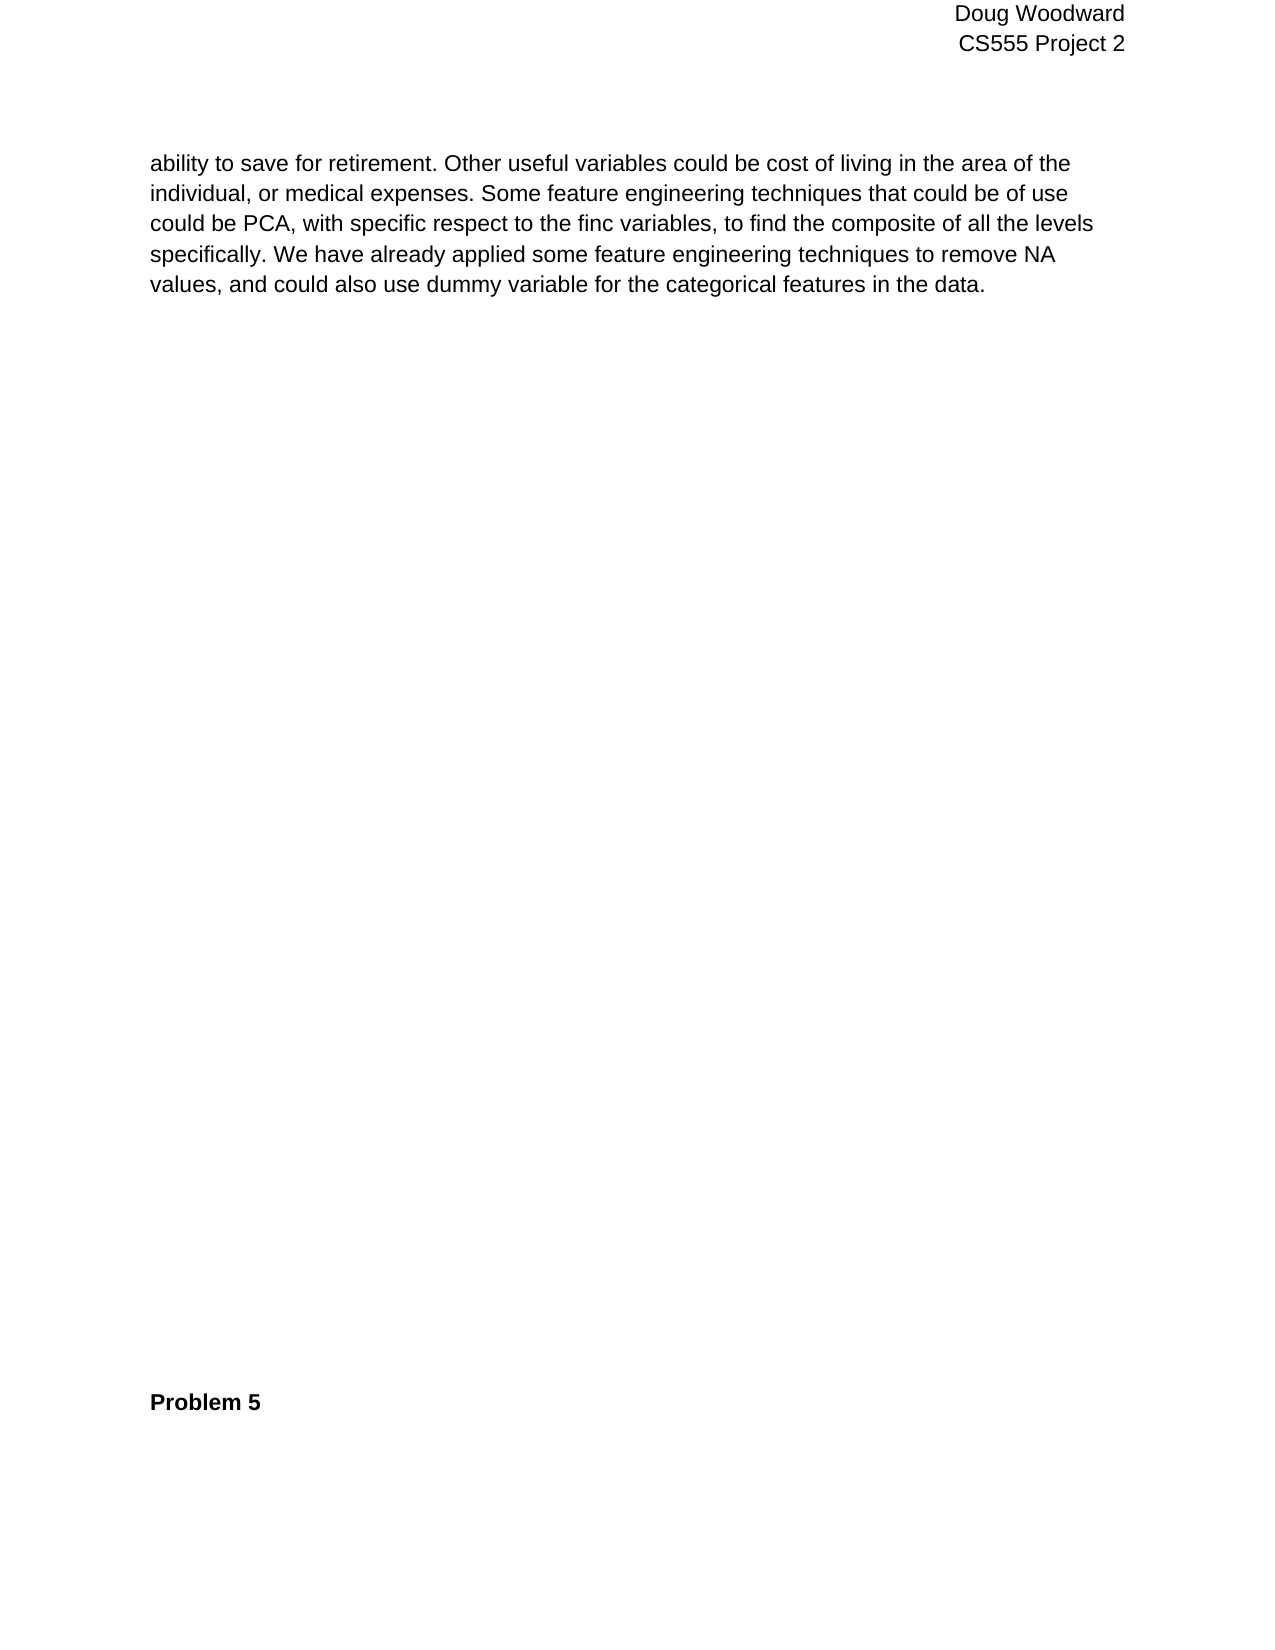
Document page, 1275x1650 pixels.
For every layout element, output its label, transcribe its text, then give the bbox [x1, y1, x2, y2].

text Problem 5 [150, 1388, 1125, 1415]
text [150, 150, 1125, 297]
